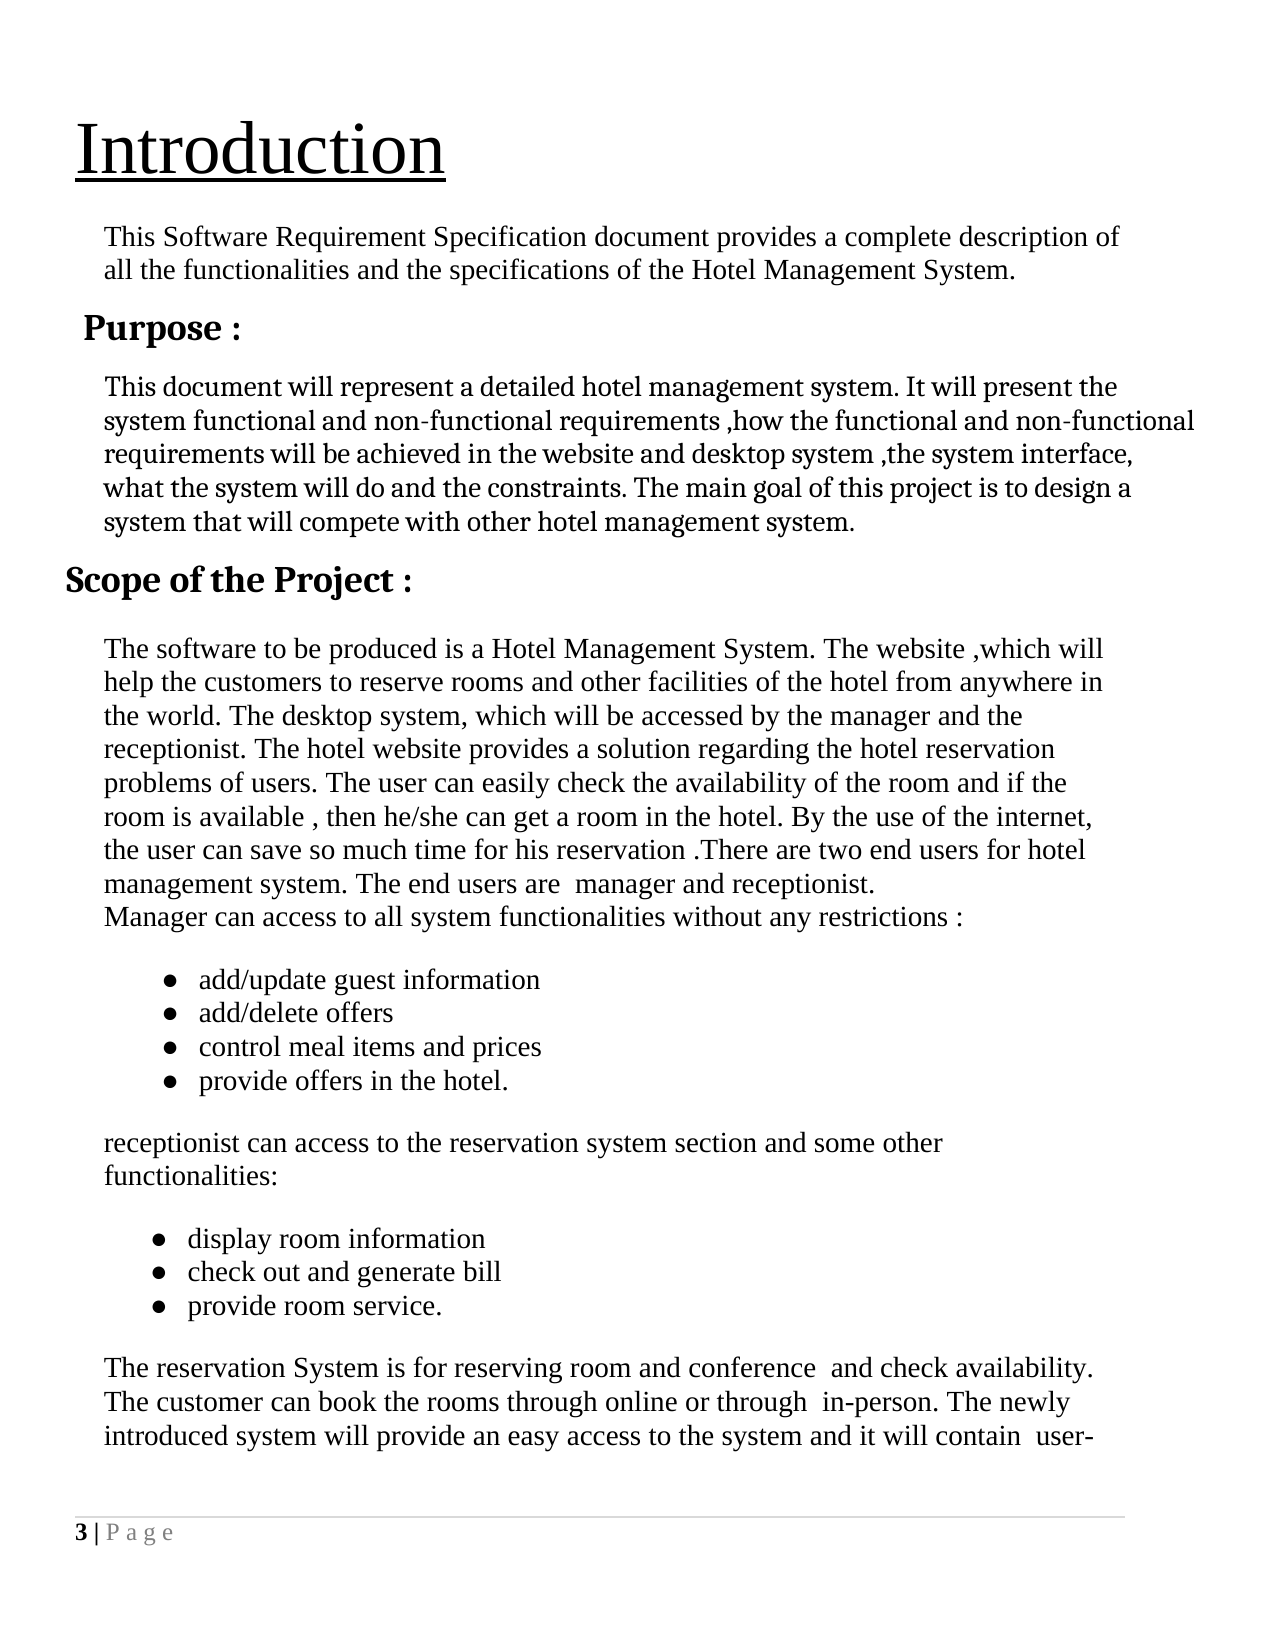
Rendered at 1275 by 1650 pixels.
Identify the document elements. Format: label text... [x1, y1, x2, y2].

list provide offers in the hotel. [161, 1063, 1125, 1096]
list check out and generate bill [150, 1254, 1125, 1288]
text Introduction [75, 104, 1125, 190]
subtitle This document will represent a detailed hotel management system. It will present the system functional and non-functional requirements ,how the functional and non-functional requirements will be achieved in the website and desktop system ,the system interface, what the system will do and the constraints. The main goal of this project is to design a system that will compete with other hotel management system. [66, 371, 1200, 538]
list control meal items and prices [161, 1029, 1125, 1063]
list add/update guest information [161, 962, 1125, 995]
text Manager can access to all system functionalities without any restrictions : [103, 899, 1125, 933]
subtitle Scope of the Project : [66, 559, 1200, 602]
subtitle Purpose : [75, 307, 1200, 350]
text receptionist can access to the reservation system section and some other functionalities: [103, 1125, 1125, 1192]
list add/delete offers [161, 995, 1125, 1029]
list provide room service. [150, 1288, 1125, 1322]
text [103, 1351, 1125, 1451]
text The software to be produced is a Hotel Management System. The website ,which will help the customers to reserve rooms and other facilities of the hotel from anywhere in the world. The desktop system, which will be accessed by the manager and the receptionist. The hotel website provides a solution regarding the hotel reservation problems of users. The user can easily check the availability of the room and if the room is available , then he/she can get a room in the hotel. By the use of the internet, the user can save so much time for his reservation .There are two end users for hotel management system. The end users are manager and receptionist. [103, 631, 1125, 899]
list display room information [150, 1221, 1125, 1254]
text This Software Requirement Specification document provides a complete description of all the functionalities and the specifications of the Hotel Management System. [103, 219, 1125, 286]
